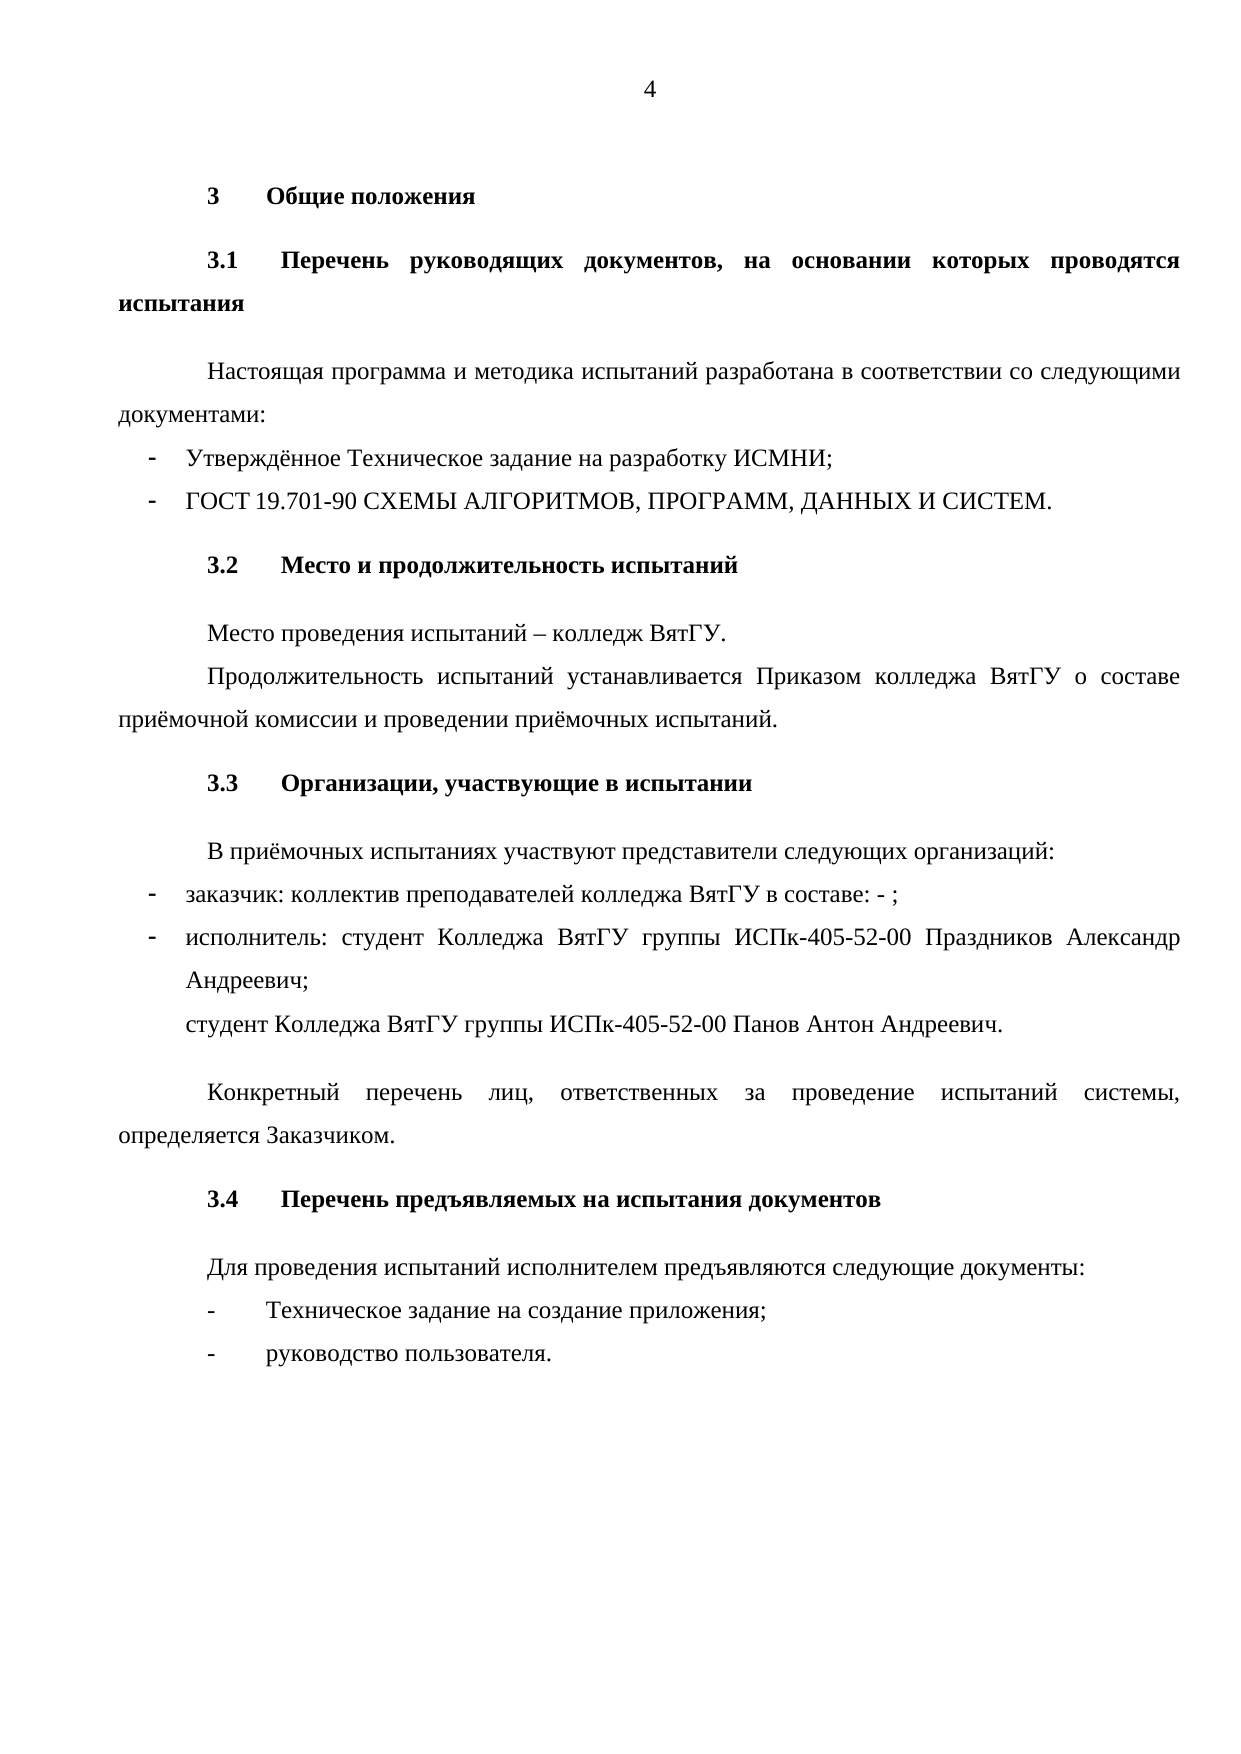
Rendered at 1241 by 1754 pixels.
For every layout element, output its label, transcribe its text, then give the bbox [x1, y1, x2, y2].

text Настоящая программа и методика испытаний разработана в соответствии со следующими документами: [118, 356, 1181, 428]
subtitle Общие положения [118, 181, 1181, 210]
subtitle Перечень руководящих документов, на основании которых проводятся испытания [118, 245, 1181, 317]
text Конкретный перечень лиц, ответственных за проведение испытаний системы, определяется Заказчиком. [118, 1077, 1181, 1149]
text Продолжительность испытаний устанавливается Приказом колледжа ВятГУ о составе приёмочной комиссии и проведении приёмочных испытаний. [118, 661, 1181, 733]
text - руководство пользователя. [118, 1338, 1181, 1367]
text В приёмочных испытаниях участвуют представители следующих организаций: [118, 836, 1181, 865]
text Для проведения испытаний исполнителем предъявляются следующие документы: [118, 1252, 1181, 1281]
list Утверждённое Техническое задание на разработку ИСМНИ; [148, 443, 1181, 471]
list студент Колледжа ВятГУ группы ИСПк-405-52-00 Панов Антон Андреевич. [185, 1009, 1181, 1037]
text Место проведения испытаний – колледж ВятГУ. [118, 618, 1181, 647]
list исполнитель: студент Колледжа ВятГУ группы ИСПк-405-52-00 Праздников Александр Андреевич; [148, 922, 1181, 994]
subtitle Организации, участвующие в испытании [118, 768, 1181, 797]
text - Техническое задание на создание приложения; [118, 1295, 1181, 1324]
subtitle Перечень предъявляемых на испытания документов [118, 1184, 1181, 1213]
list ГОСТ 19.701-90 СХЕМЫ АЛГОРИТМОВ, ПРОГРАММ, ДАННЫХ И СИСТЕМ. [148, 486, 1181, 514]
list заказчик: коллектив преподавателей колледжа ВятГУ в составе: - ; [148, 879, 1181, 908]
subtitle Место и продолжительность испытаний [118, 550, 1181, 578]
